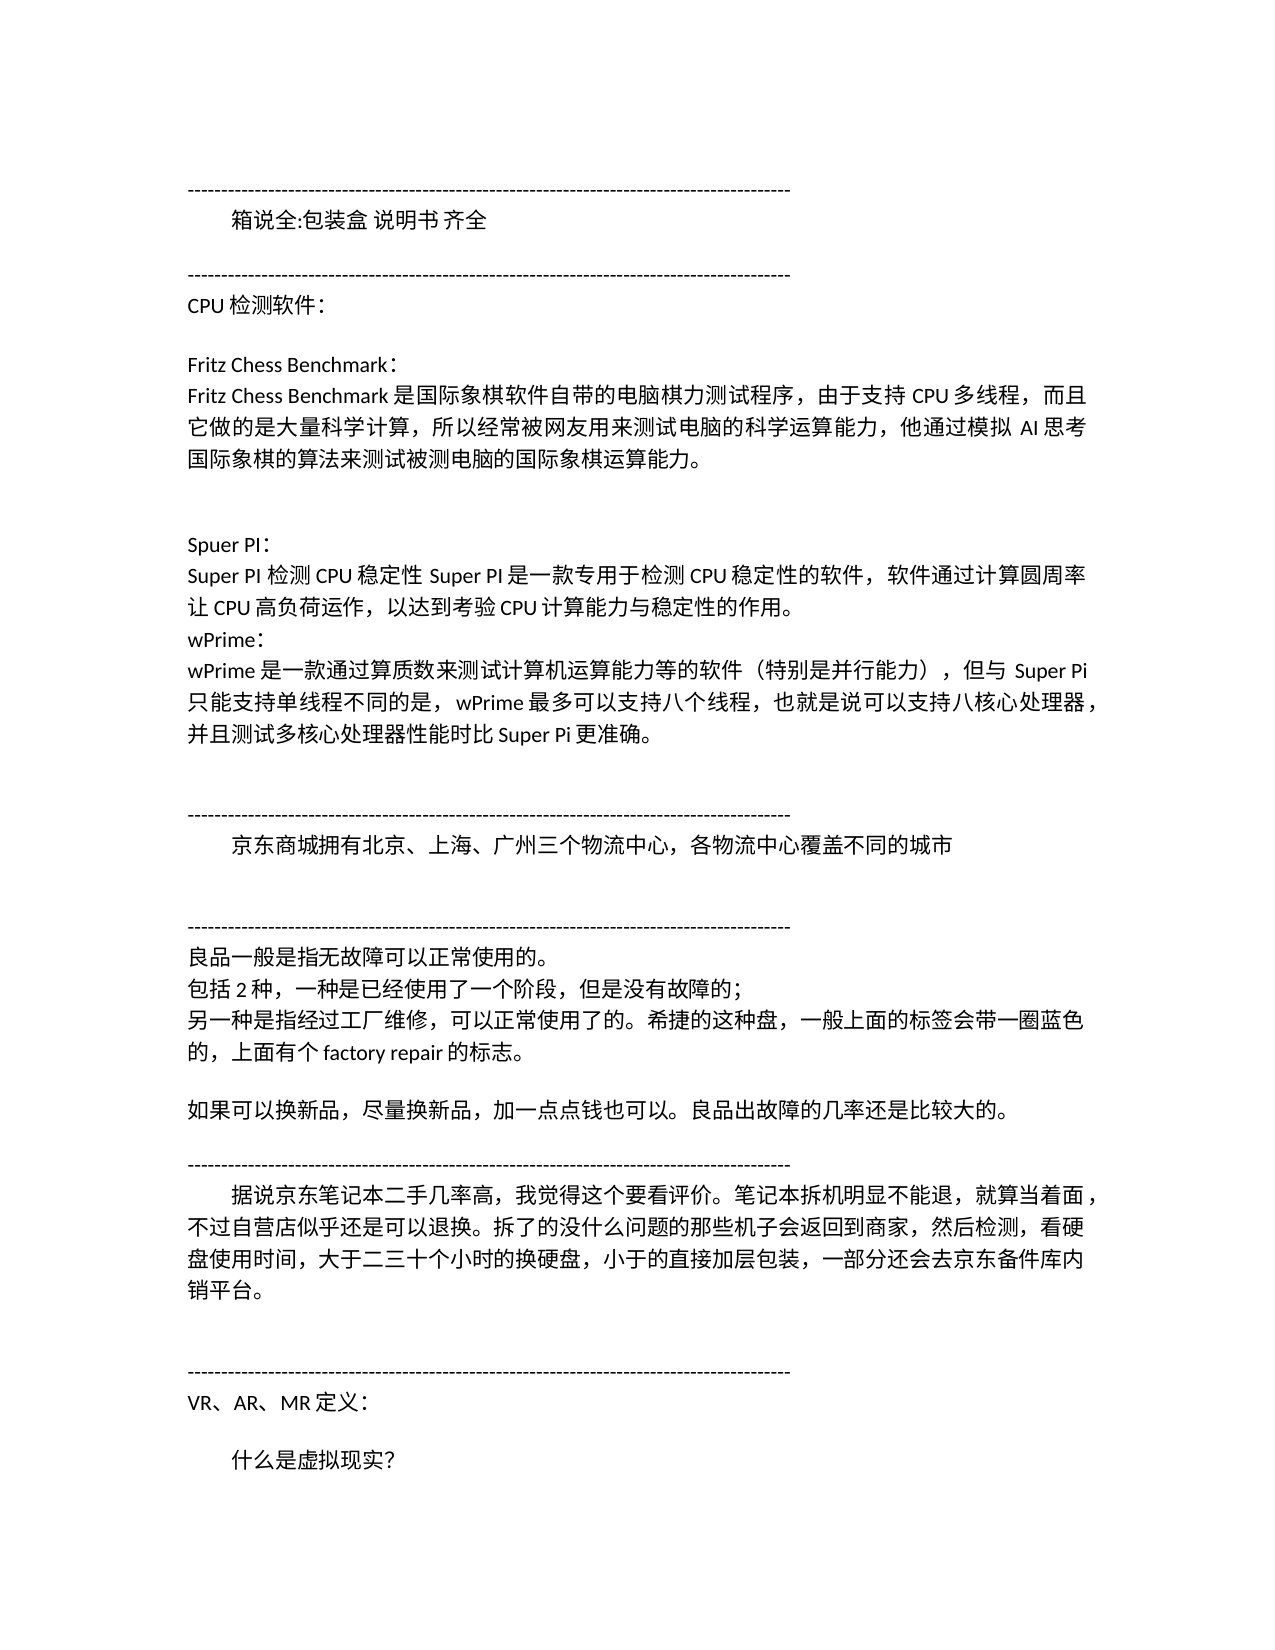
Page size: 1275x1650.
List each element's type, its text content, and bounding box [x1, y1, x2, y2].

text VR、AR、MR定义： [187, 1385, 1087, 1417]
text 箱说全:包装盒 说明书 齐全 [187, 203, 1087, 235]
text ------------------------------------------------------------------------------------------ [187, 1152, 1087, 1178]
text ------------------------------------------------------------------------------------------ [187, 913, 1087, 940]
text 包括2种，一种是已经使用了一个阶段，但是没有故障的； [187, 972, 1087, 1003]
text 京东商城拥有北京、上海、广州三个物流中心，各物流中心覆盖不同的城市 [187, 828, 1087, 860]
text ------------------------------------------------------------------------------------------ [187, 177, 1087, 203]
text ------------------------------------------------------------------------------------------ [187, 802, 1087, 828]
text Fritz Chess Benchmark是国际象棋软件自带的电脑棋力测试程序，由于支持CPU多线程，而且它做的是大量科学计算，所以经常被网友用来测试电脑的科学运算能力，他通过模拟AI思考国际象棋的算法来测试被测电脑的国际象棋运算能力。 [187, 378, 1087, 473]
text 另一种是指经过工厂维修，可以正常使用了的。希捷的这种盘，一般上面的标签会带一圈蓝色的，上面有个factory repair的标志。 [187, 1003, 1087, 1067]
text Fritz Chess Benchmark： [187, 347, 1087, 378]
text 什么是虚拟现实？ [187, 1443, 1087, 1475]
text Spuer PI： [187, 527, 1087, 558]
text 据说京东笔记本二手几率高，我觉得这个要看评价。笔记本拆机明显不能退，就算当着面，不过自营店似乎还是可以退换。拆了的没什么问题的那些机子会返回到商家，然后检测，看硬盘使用时间，大于二三十个小时的换硬盘，小于的直接加层包装，一部分还会去京东备件库内销平台。 [187, 1178, 1087, 1305]
text wPrime： [187, 622, 1087, 653]
text 如果可以换新品，尽量换新品，加一点点钱也可以。良品出故障的几率还是比较大的。 [187, 1093, 1087, 1125]
text wPrime是一款通过算质数来测试计算机运算能力等的软件（特别是并行能力），但与Super Pi只能支持单线程不同的是，wPrime最多可以支持八个线程，也就是说可以支持八核心处理器，并且测试多核心处理器性能时比Super Pi更准确。 [187, 653, 1087, 748]
text Super PI 检测CPU稳定性 Super PI是一款专用于检测CPU稳定性的软件，软件通过计算圆周率让CPU高负荷运作，以达到考验CPU计算能力与稳定性的作用。 [187, 558, 1087, 622]
text ------------------------------------------------------------------------------------------ [187, 1358, 1087, 1385]
text CPU检测软件： [187, 288, 1087, 320]
text ------------------------------------------------------------------------------------------ [187, 262, 1087, 288]
text 良品一般是指无故障可以正常使用的。 [187, 940, 1087, 972]
